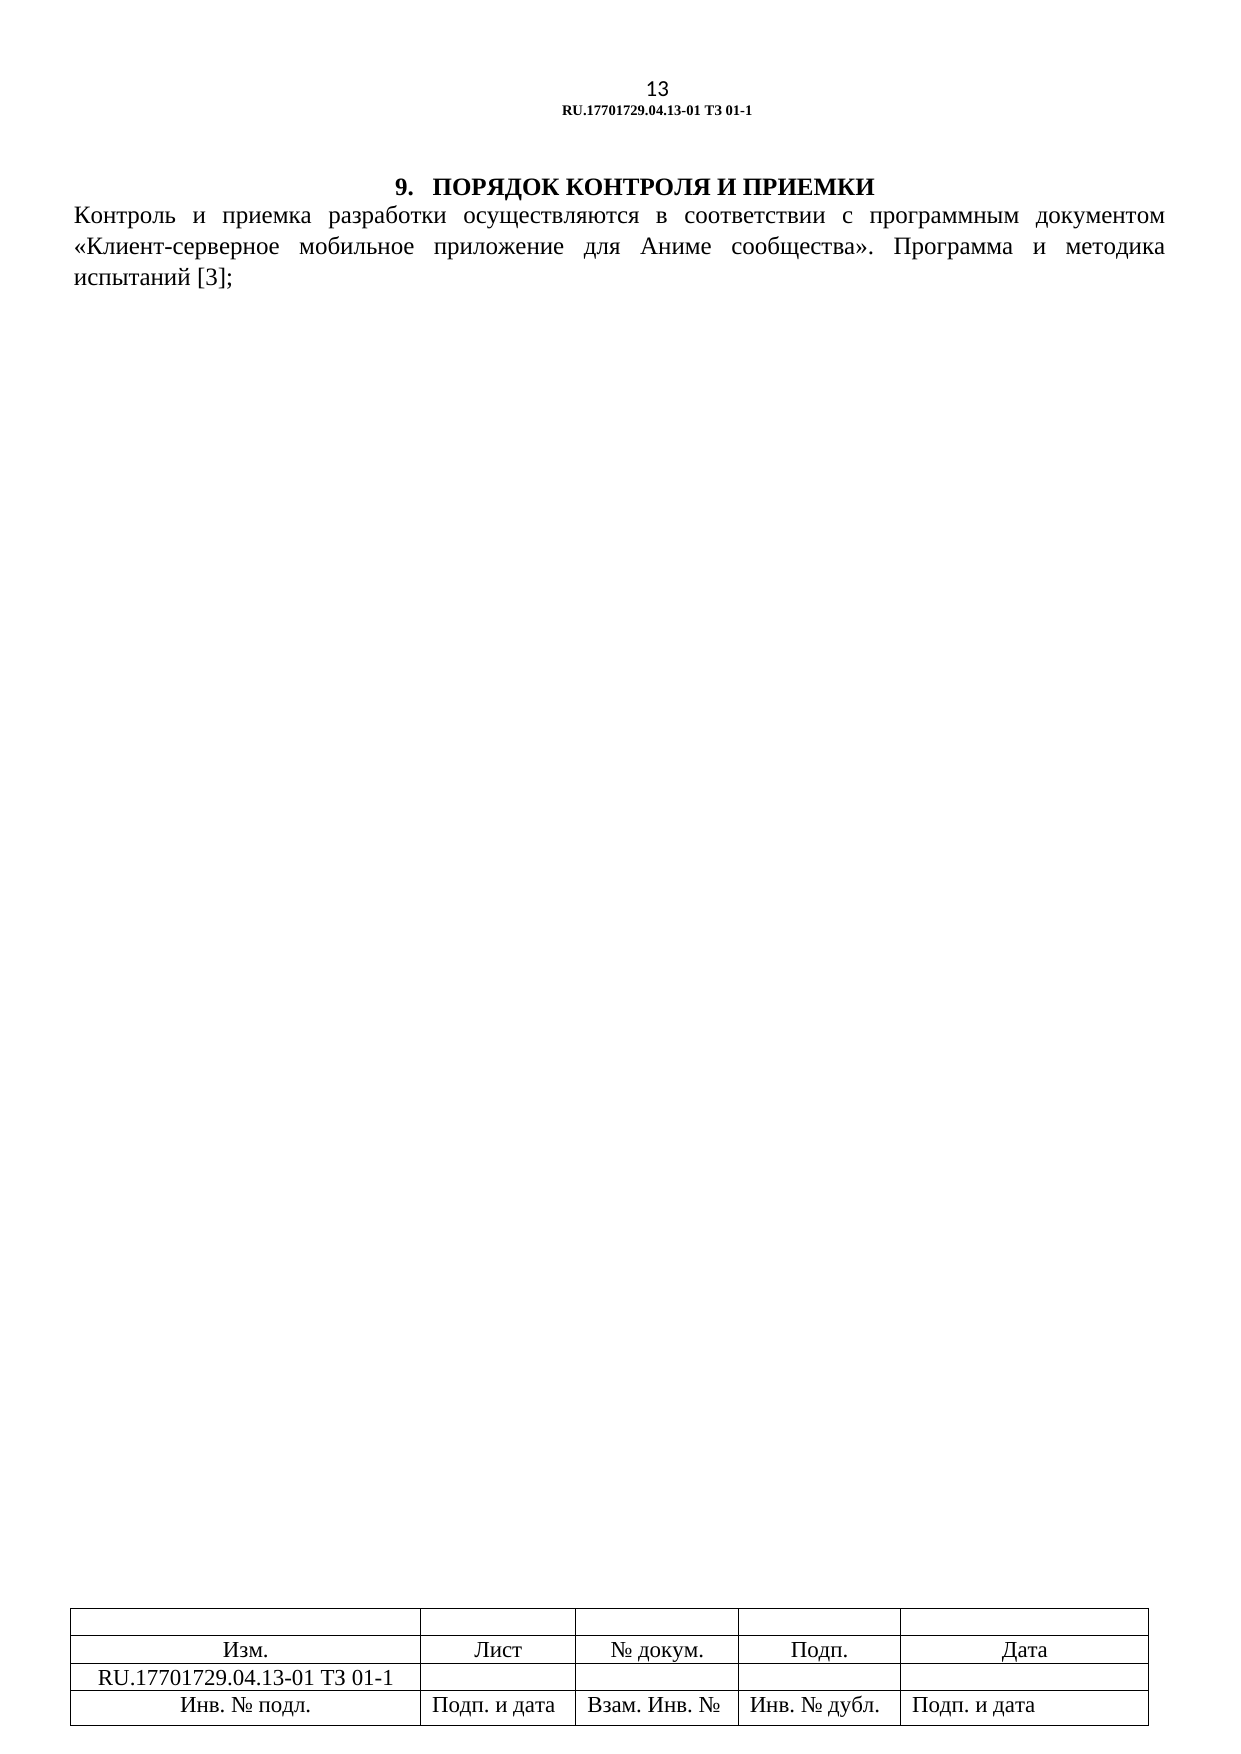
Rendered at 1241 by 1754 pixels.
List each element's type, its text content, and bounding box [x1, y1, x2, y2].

text Контроль и приемка разработки осуществляются в соответствии с программным документом «Клиент-серверное мобильное приложение для Аниме сообщества». Программа и методика испытаний [3]; [74, 200, 1166, 291]
subtitle ПОРЯДОК КОНТРОЛЯ И ПРИЕМКИ [103, 172, 1166, 200]
